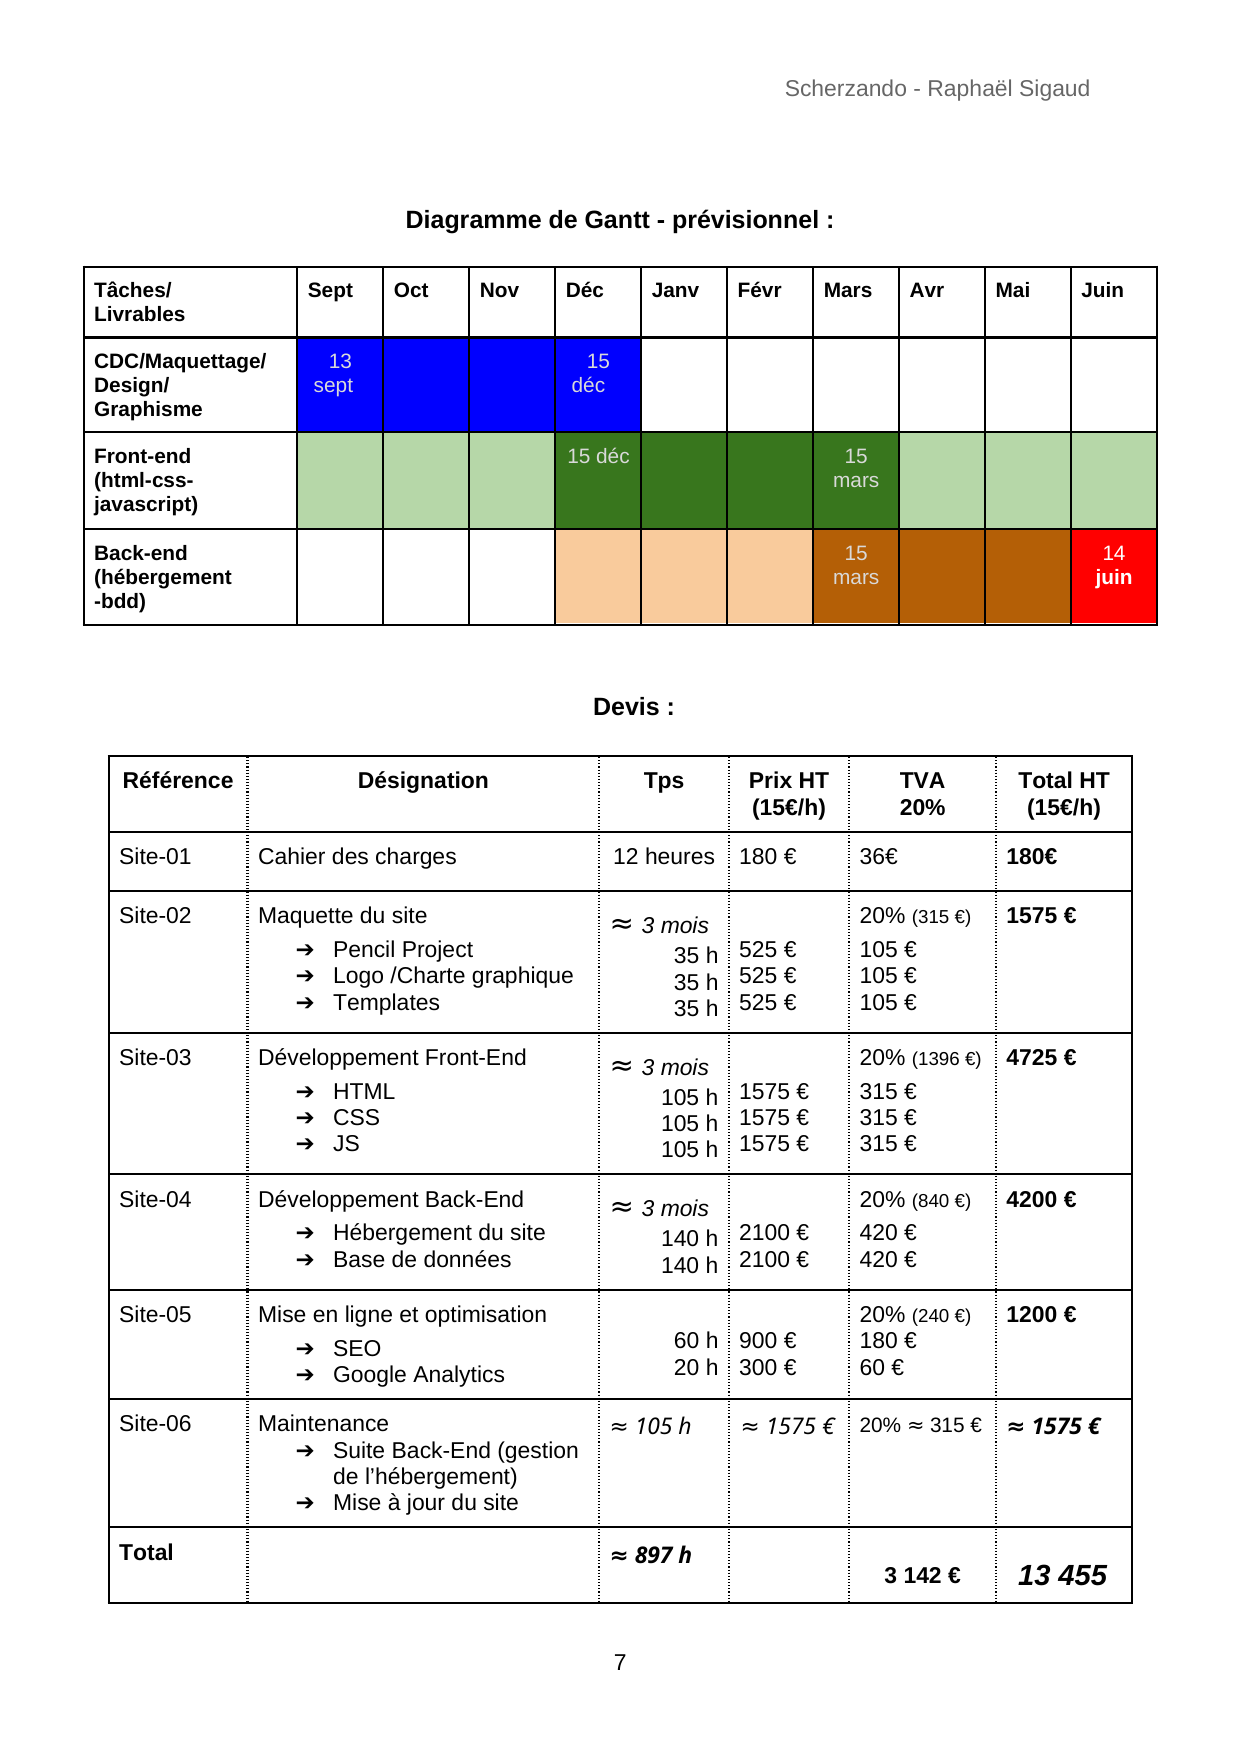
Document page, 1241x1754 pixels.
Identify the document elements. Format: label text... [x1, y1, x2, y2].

table_cell [900, 530, 984, 623]
table_cell [470, 339, 554, 431]
table_cell Maquette du site Pencil Project Logo /Charte graphique Templates [248, 892, 599, 1032]
text Devis : [150, 692, 1090, 720]
table_cell [1072, 339, 1156, 431]
table_cell 1200 € [996, 1291, 1131, 1398]
table_cell 20% (840 €) 420 € 420 € [849, 1175, 996, 1288]
table_cell Site-01 [110, 833, 247, 890]
table_cell 15 mars [814, 530, 898, 623]
table_cell [642, 433, 726, 528]
table_header Mai [986, 268, 1070, 336]
table_cell [642, 339, 726, 431]
table_cell 13 sept [298, 339, 382, 431]
table_header Désignation [248, 757, 599, 831]
table_header Déc [556, 268, 640, 336]
table_cell Site-04 [110, 1175, 247, 1288]
table_cell Développement Front-End HTML CSS JS [248, 1034, 599, 1173]
table_header Févr [728, 268, 812, 336]
table_cell 2100 € 2100 € [729, 1175, 849, 1288]
table_header Tâches/ Livrables [85, 268, 296, 336]
table_cell [384, 530, 468, 623]
table_cell [384, 339, 468, 431]
table_cell ≈ 897 h (réparties sur 3 mois) [599, 1528, 728, 1602]
table_cell [900, 433, 984, 528]
table_cell ≈ 3 mois 35 h 35 h 35 h [599, 892, 728, 1032]
table_cell 4200 € [996, 1175, 1131, 1288]
table_cell 13 455 € [996, 1528, 1131, 1602]
table_cell 180 € [729, 833, 849, 890]
table_cell Site-06 [110, 1400, 247, 1526]
table_cell 900 € 300 € [729, 1291, 849, 1398]
table_cell Mise en ligne et optimisation SEO Google Analytics [248, 1291, 599, 1398]
table_cell [1072, 433, 1156, 528]
table_cell 36€ [849, 833, 996, 890]
table_cell Maintenance Suite Back-End (gestion de l’hébergement) Mise à jour du site [248, 1400, 599, 1526]
table_cell [729, 1528, 849, 1602]
table_cell 1575 € 1575 € 1575 € [729, 1034, 849, 1173]
table_cell [642, 530, 726, 623]
table_cell [986, 530, 1070, 623]
table_cell ≈ 1575 € [729, 1400, 849, 1526]
table_header Oct [384, 268, 468, 336]
table_cell [298, 530, 382, 623]
table_cell [470, 433, 554, 528]
table_cell [556, 530, 640, 623]
table_cell 14 juin [1072, 530, 1156, 623]
table_cell [986, 339, 1070, 431]
table_cell ≈ 1575 € [996, 1400, 1131, 1526]
table_cell 20% ≈ 315 € [849, 1400, 996, 1526]
table_cell [814, 339, 898, 431]
table_cell 20% (1396 €) 315 € 315 € 315 € [849, 1034, 996, 1173]
table_cell 20% (240 €) 180 € 60 € [849, 1291, 996, 1398]
table_cell Site-05 [110, 1291, 247, 1398]
table_cell Site-03 [110, 1034, 247, 1173]
table_cell 3 142 € [849, 1528, 996, 1602]
table_cell 20% (315 €) 105 € 105 € 105 € [849, 892, 996, 1032]
table_cell [248, 1528, 599, 1602]
table_header Prix HT (15€/h) [729, 757, 849, 831]
table_cell [900, 339, 984, 431]
table_cell [986, 433, 1070, 528]
table_cell 60 h 20 h [599, 1291, 728, 1398]
table_cell Site-02 [110, 892, 247, 1032]
table_cell [728, 339, 812, 431]
table_header Référence [110, 757, 247, 831]
table_header Sept [298, 268, 382, 336]
table_cell [728, 530, 812, 623]
table_header Avr [900, 268, 984, 336]
table_header Mars [814, 268, 898, 336]
table_header Total HT (15€/h) [996, 757, 1131, 831]
table_cell [470, 530, 554, 623]
table_cell Cahier des charges [248, 833, 599, 890]
table_cell ≈ 105 h [599, 1400, 728, 1526]
table_cell [384, 433, 468, 528]
table_cell 15 déc [556, 339, 640, 431]
table_cell [728, 433, 812, 528]
table_cell [298, 433, 382, 528]
table_cell Développement Back-End Hébergement du site Base de données [248, 1175, 599, 1288]
table_cell ≈ 3 mois 105 h 105 h 105 h [599, 1034, 728, 1173]
table_header Juin [1072, 268, 1156, 336]
table_header Nov [470, 268, 554, 336]
table_cell 1575 € [996, 892, 1131, 1032]
table_cell Total [110, 1528, 247, 1602]
table_header TVA 20% [849, 757, 996, 831]
table_cell Front-end (html-css- javascript) [85, 433, 296, 528]
table_cell 12 heures [599, 833, 728, 890]
text Diagramme de Gantt - prévisionnel : [150, 205, 1090, 234]
table_cell 525 € 525 € 525 € [729, 892, 849, 1032]
table_cell ≈ 3 mois 140 h 140 h [599, 1175, 728, 1288]
table_cell Back-end (hébergement -bdd) [85, 530, 296, 623]
table_header Tps [599, 757, 728, 831]
table_cell 15 déc [556, 433, 640, 528]
table_cell 180€ [996, 833, 1131, 890]
table_cell 15 mars [814, 433, 898, 528]
table_cell 4725 € [996, 1034, 1131, 1173]
table_header Janv [642, 268, 726, 336]
table_cell CDC/Maquettage/ Design/ Graphisme [85, 339, 296, 431]
